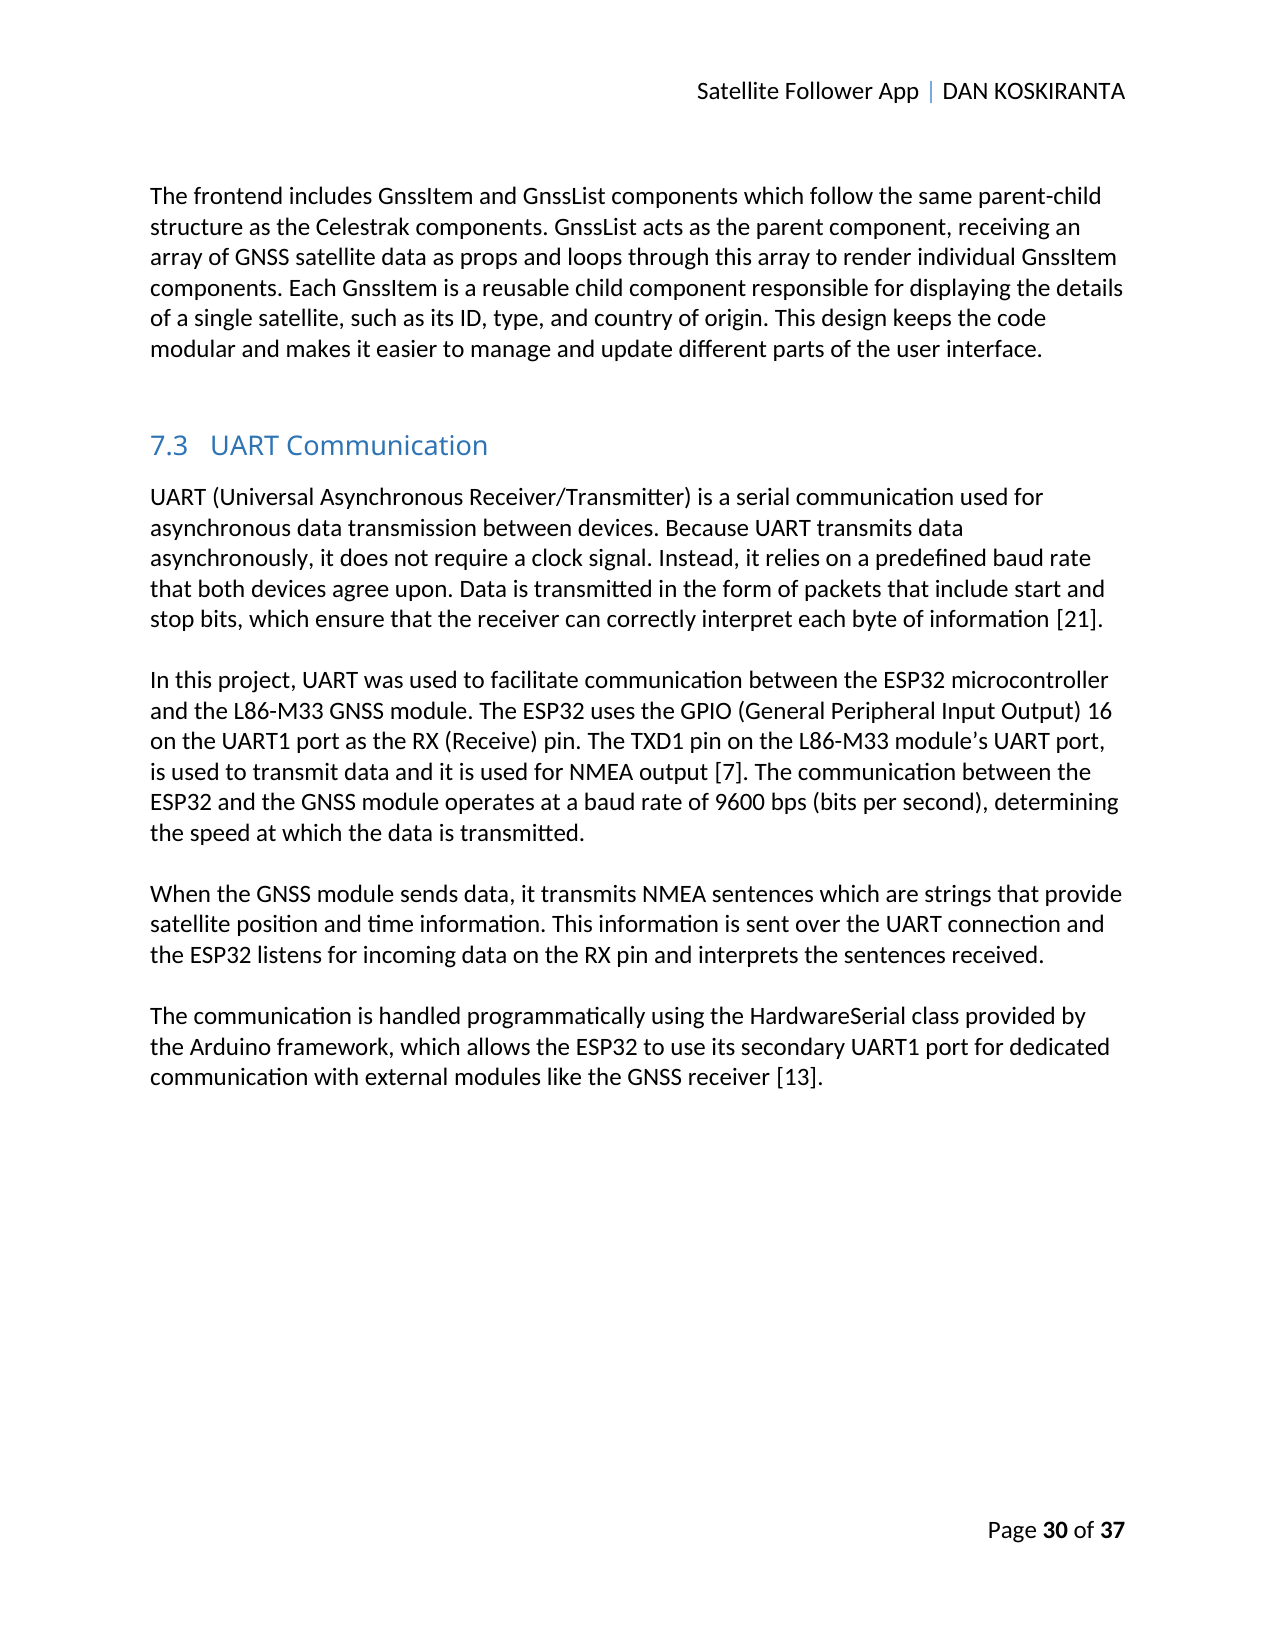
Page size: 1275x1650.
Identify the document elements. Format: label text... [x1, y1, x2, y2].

text When the GNSS module sends data, it transmits NMEA sentences which are strings that provide satellite position and time information. This information is sent over the UART connection and the ESP32 listens for incoming data on the RX pin and interprets the sentences received. [150, 878, 1125, 970]
text In this project, UART was used to facilitate communication between the ESP32 microcontroller and the L86-M33 GNSS module. The ESP32 uses the GPIO (General Peripheral Input Output) 16 on the UART1 port as the RX (Receive) pin. The TXD1 pin on the L86-M33 module’s UART port, is used to transmit data and it is used for NMEA output. The communication between the ESP32 and the GNSS module operates at a baud rate of 9600 bps (bits per second), determining the speed at which the data is transmitted. [150, 664, 1125, 848]
text The communication is handled programmatically using the HardwareSerial class provided by the Arduino framework, which allows the ESP32 to use its secondary UART1 port for dedicated communication with external modules like the GNSS receiver. [150, 1000, 1125, 1092]
text UART (Universal Asynchronous Receiver/Transmitter) is a serial communication used for asynchronous data transmission between devices. Because UART transmits data asynchronously, it does not require a clock signal. Instead, it relies on a predefined baud rate that both devices agree upon. Data is transmitted in the form of packets that include start and stop bits, which ensure that the receiver can correctly interpret each byte of information. [150, 481, 1125, 634]
subtitle UART Communication [150, 426, 1125, 463]
text The frontend includes GnssItem and GnssList components which follow the same parent-child structure as the Celestrak components. GnssList acts as the parent component, receiving an array of GNSS satellite data as props and loops through this array to render individual GnssItem components. Each GnssItem is a reusable child component responsible for displaying the details of a single satellite, such as its ID, type, and country of origin. This design keeps the code modular and makes it easier to manage and update different parts of the user interface. [150, 181, 1125, 364]
